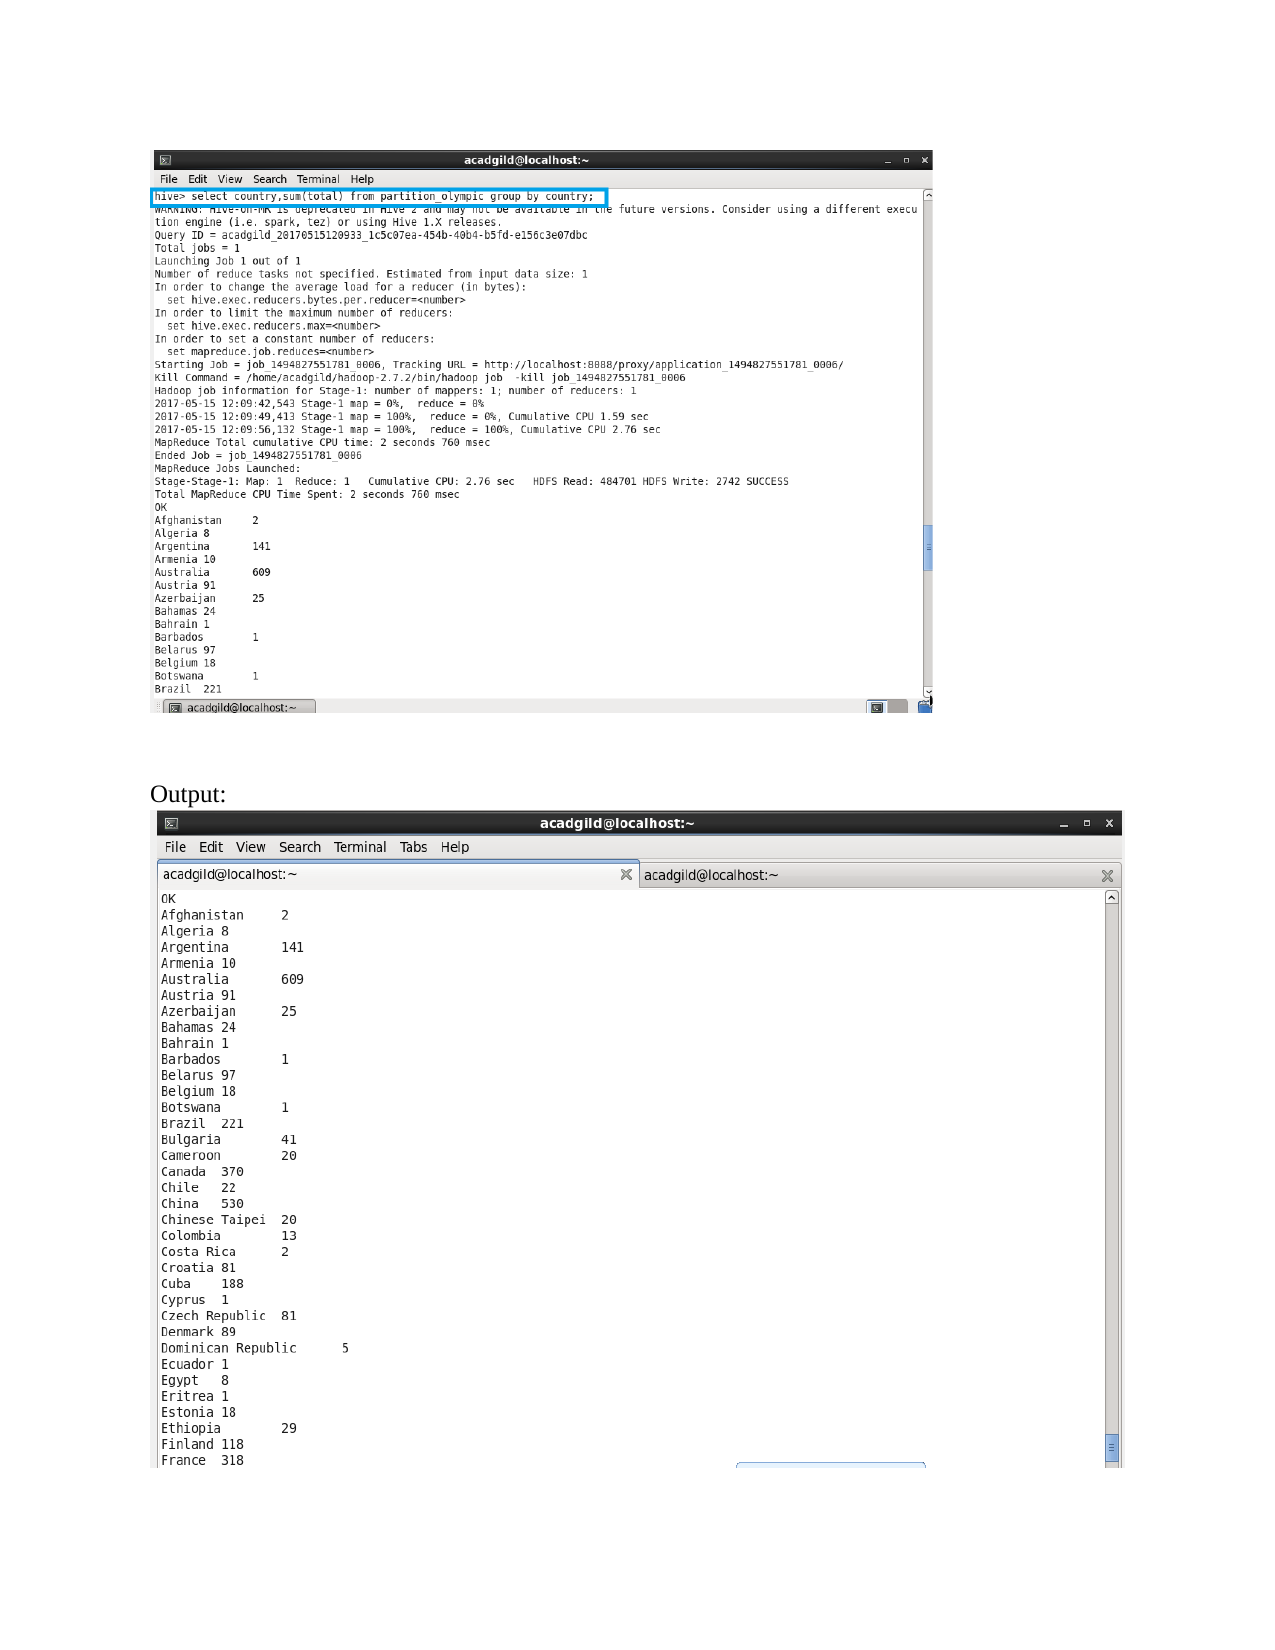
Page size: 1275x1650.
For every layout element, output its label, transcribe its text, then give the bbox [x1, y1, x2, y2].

text Output: [150, 779, 1125, 810]
picture [150, 810, 1125, 1468]
picture [150, 150, 933, 713]
picture [154, 192, 604, 203]
